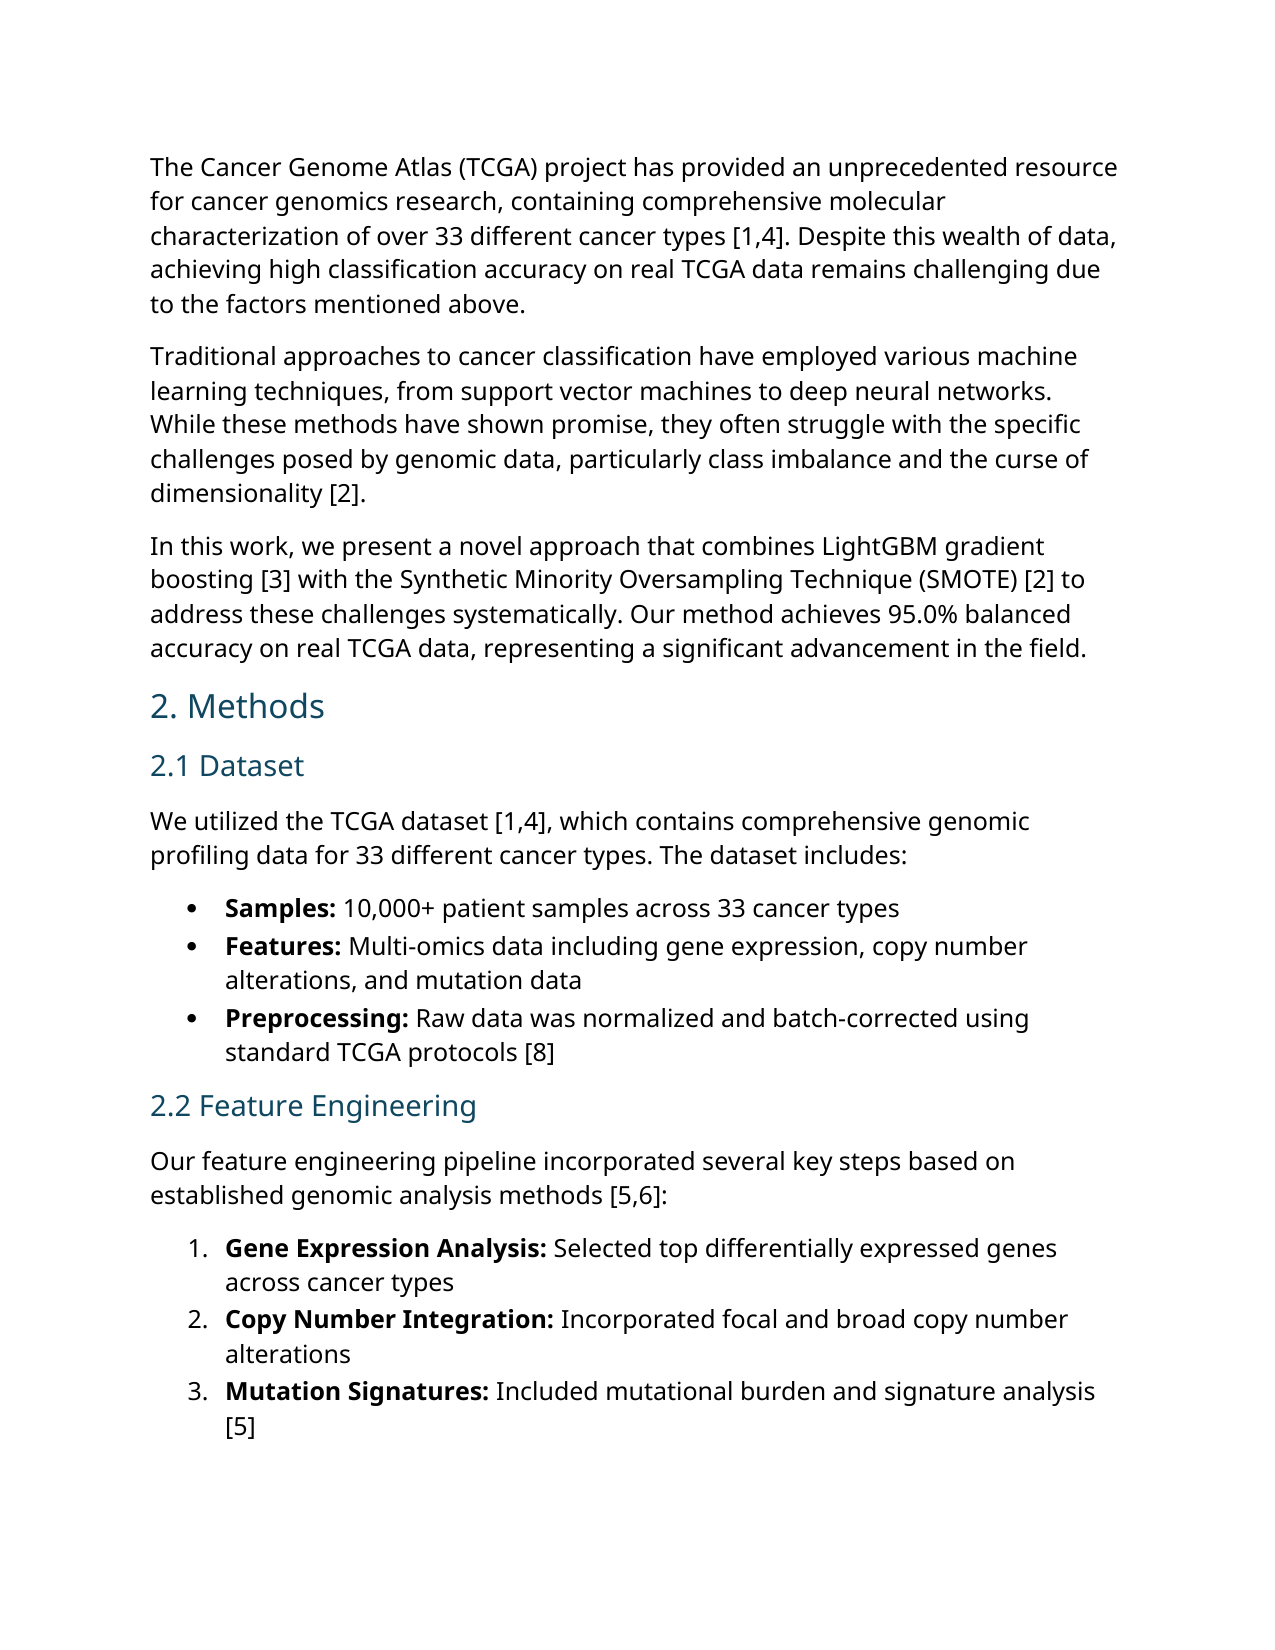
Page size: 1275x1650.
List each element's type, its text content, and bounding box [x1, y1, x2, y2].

text In this work, we present a novel approach that combines LightGBM gradient boosting [3] with the Synthetic Minority Oversampling Technique (SMOTE) [2] to address these challenges systematically. Our method achieves 95.0% balanced accuracy on real TCGA data, representing a significant advancement in the field. [150, 528, 1125, 664]
subtitle 2.1 Dataset [150, 745, 1125, 785]
text Our feature engineering pipeline incorporated several key steps based on established genomic analysis methods [5,6]: [150, 1143, 1125, 1212]
subtitle 2.2 Feature Engineering [150, 1085, 1125, 1125]
list Gene Expression Analysis: Selected top differentially expressed genes across cancer types [187, 1230, 1125, 1298]
text We utilized the TCGA dataset [1,4], which contains comprehensive genomic profiling data for 33 different cancer types. The dataset includes: [150, 804, 1125, 872]
list Copy Number Integration: Incorporated focal and broad copy number alterations [187, 1302, 1125, 1370]
list Features: Multi-omics data including gene expression, copy number alterations, and mutation data [187, 928, 1125, 996]
subtitle 2. Methods [150, 683, 1125, 728]
text Traditional approaches to cancer classification have employed various machine learning techniques, from support vector machines to deep neural networks. While these methods have shown promise, they often struggle with the specific challenges posed by genomic data, particularly class imbalance and the curse of dimensionality [2]. [150, 339, 1125, 509]
list Samples: 10,000+ patient samples across 33 cancer types [187, 891, 1125, 924]
list Preprocessing: Raw data was normalized and batch-corrected using standard TCGA protocols [8] [187, 1000, 1125, 1068]
text The Cancer Genome Atlas (TCGA) project has provided an unprecedented resource for cancer genomics research, containing comprehensive molecular characterization of over 33 different cancer types [1,4]. Despite this wealth of data, achieving high classification accuracy on real TCGA data remains challenging due to the factors mentioned above. [150, 150, 1125, 320]
list Mutation Signatures: Included mutational burden and signature analysis [5] [187, 1374, 1125, 1442]
